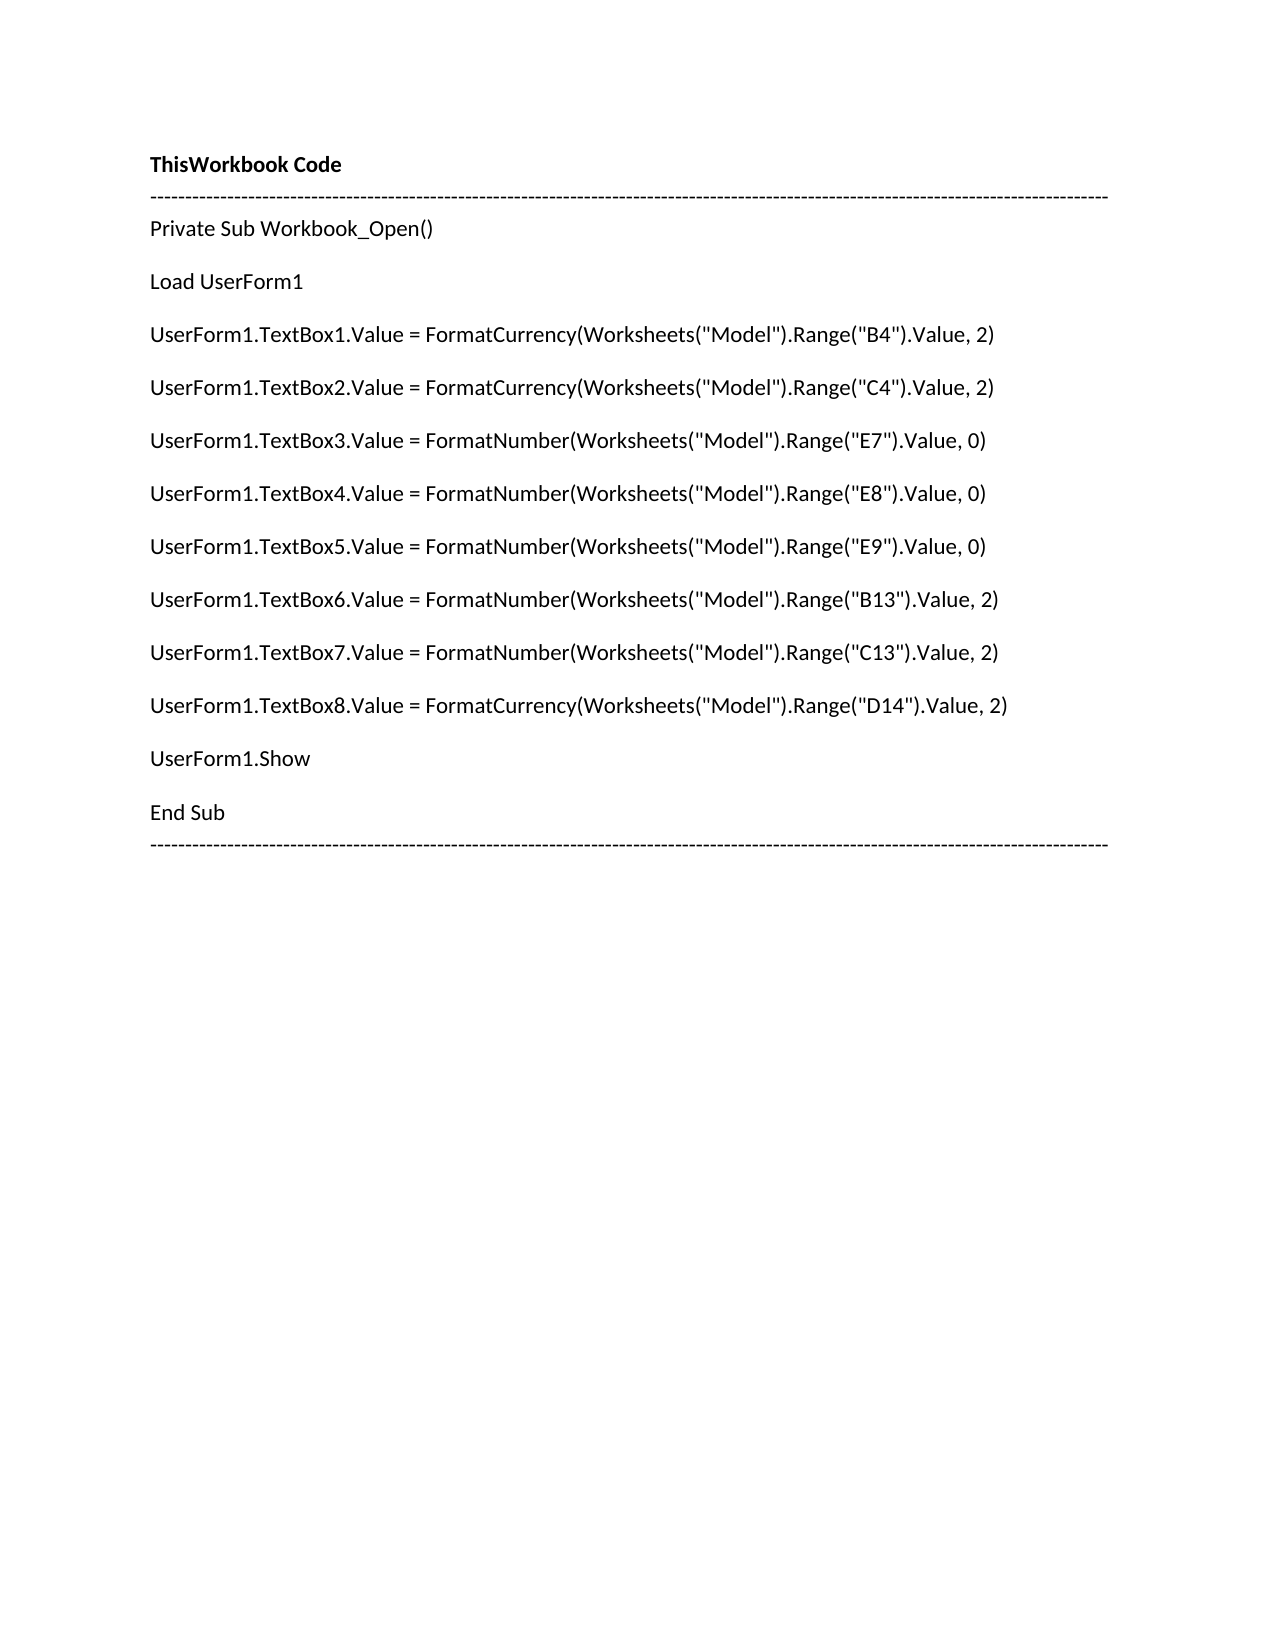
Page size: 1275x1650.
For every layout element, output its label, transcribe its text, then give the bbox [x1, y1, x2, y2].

text UserForm1.TextBox8.Value = FormatCurrency(Worksheets("Model").Range("D14").Value, 2) [150, 692, 1125, 719]
text UserForm1.TextBox4.Value = FormatNumber(Worksheets("Model").Range("E8").Value, 0) [150, 479, 1125, 507]
text UserForm1.TextBox5.Value = FormatNumber(Worksheets("Model").Range("E9").Value, 0) [150, 532, 1125, 561]
text UserForm1.TextBox6.Value = FormatNumber(Worksheets("Model").Range("B13").Value, 2) [150, 586, 1125, 613]
text End Sub ----------------------------------------------------------------------------------------------------------------------------------------- [150, 798, 1125, 858]
text Load UserForm1 [150, 267, 1125, 295]
text UserForm1.TextBox2.Value = FormatCurrency(Worksheets("Model").Range("C4").Value, 2) [150, 373, 1125, 401]
text UserForm1.TextBox3.Value = FormatNumber(Worksheets("Model").Range("E7").Value, 0) [150, 426, 1125, 454]
text UserForm1.Show [150, 744, 1125, 773]
text UserForm1.TextBox1.Value = FormatCurrency(Worksheets("Model").Range("B4").Value, 2) [150, 320, 1125, 348]
text ThisWorkbook Code -----------------------------------------------------------------------------------------------------------------------------------------Private Sub Workbook_Open() [150, 150, 1125, 242]
text UserForm1.TextBox7.Value = FormatNumber(Worksheets("Model").Range("C13").Value, 2) [150, 638, 1125, 667]
